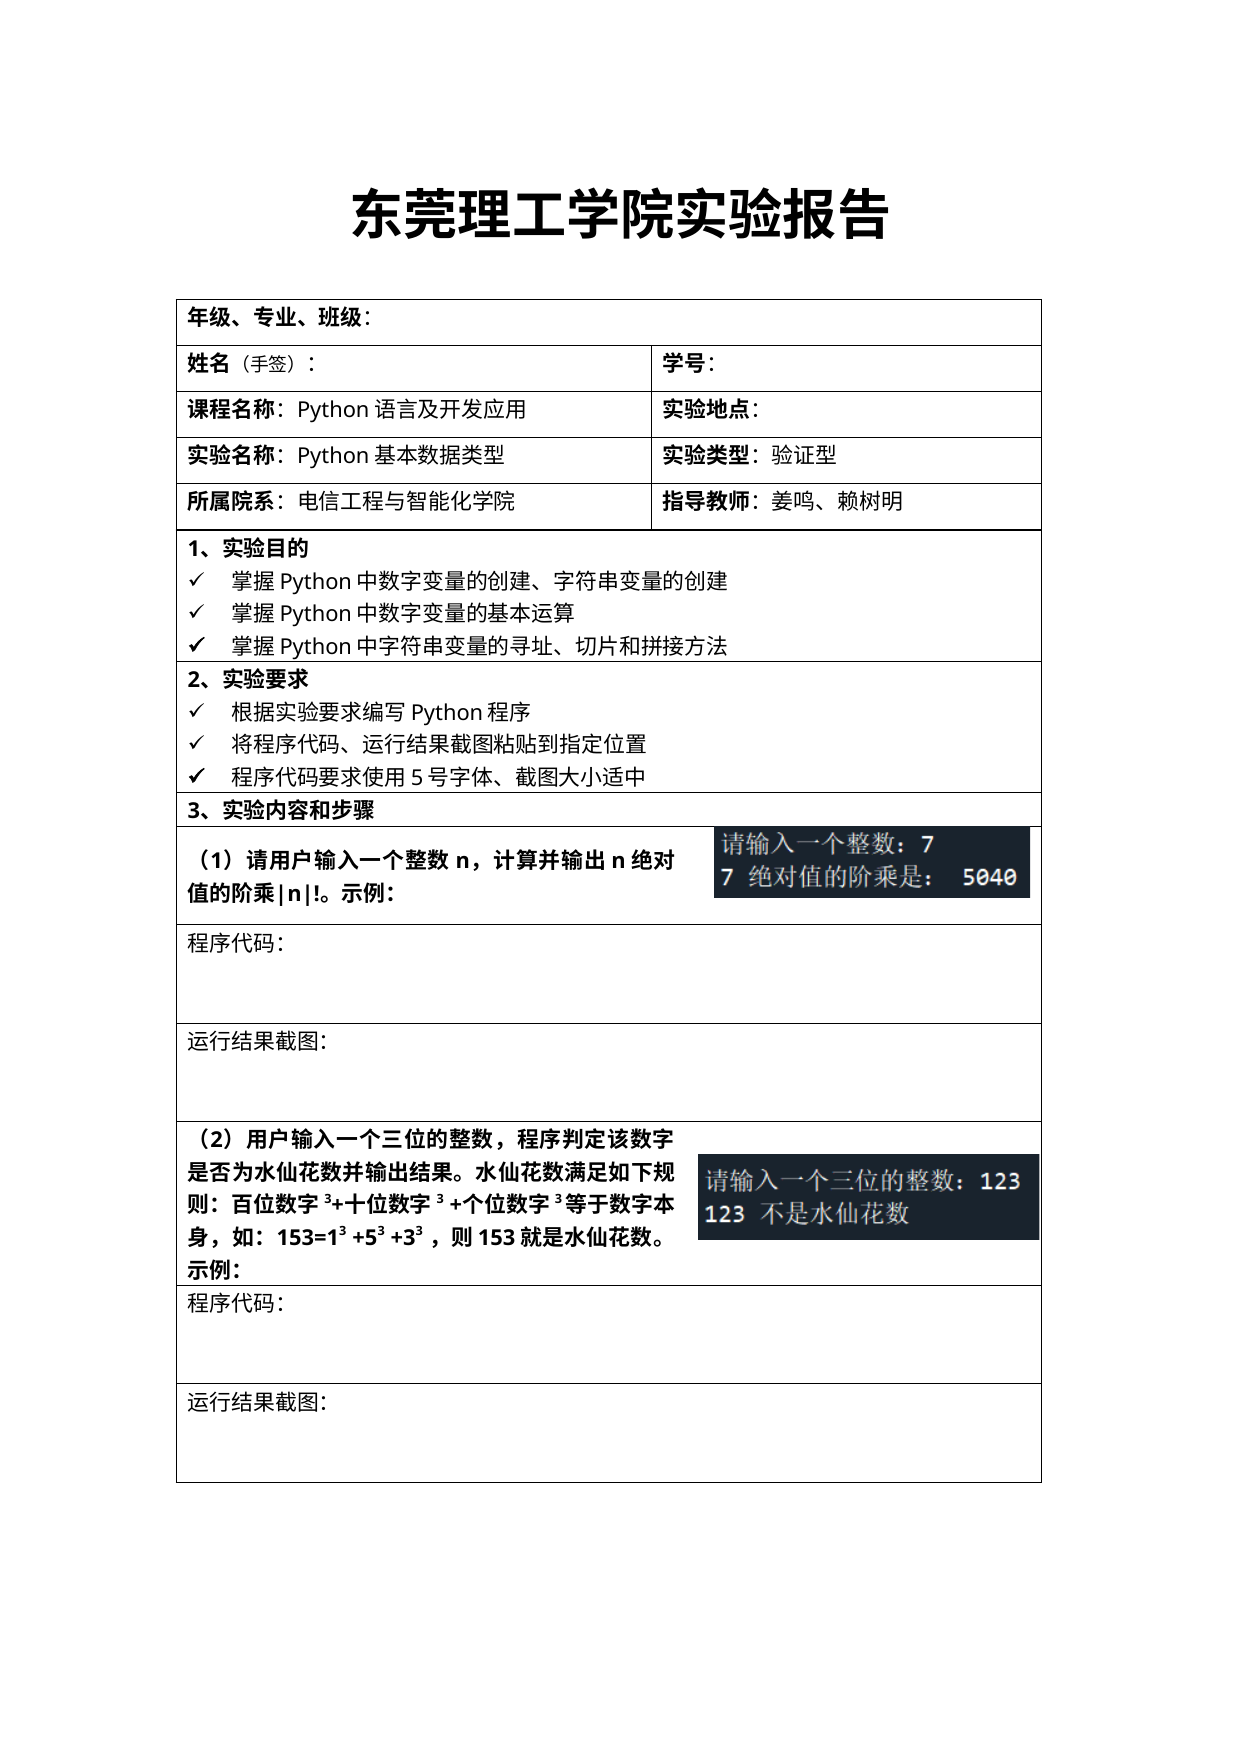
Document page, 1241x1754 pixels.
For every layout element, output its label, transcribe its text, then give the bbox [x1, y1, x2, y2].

table_cell 课程名称：Python语言及开发应用 [177, 392, 651, 437]
picture [714, 826, 1031, 898]
table_cell （1）请用户输入一个整数n，计算并输出n绝对值的阶乘|n|!。示例： [177, 827, 687, 924]
table_cell 2、实验要求 根据实验要求编写Python程序 将程序代码、运行结果截图粘贴到指定位置 程序代码要求使用5号字体、截图大小适中 [177, 662, 1041, 792]
table_cell 实验类型：验证型 [652, 438, 1041, 483]
table_cell 所属院系：电信工程与智能化学院 [177, 484, 651, 529]
table_cell （2）用户输入一个三位的整数，程序判定该数字是否为水仙花数并输出结果。水仙花数满足如下规则：百位数字3+十位数字3 +个位数字3 等于数字本身，如：153=13 +53 +33 ，则153就是水仙花数。示例： [177, 1122, 687, 1285]
table_cell 程序代码： [177, 1286, 1041, 1383]
table_cell 学号： [652, 346, 1041, 391]
table_header 1、实验目的 掌握Python中数字变量的创建、字符串变量的创建 掌握Python中数字变量的基本运算 掌握Python中字符串变量的寻址、切片和拼接方法 [177, 531, 1041, 661]
table_cell 运行结果截图： [177, 1024, 1041, 1121]
table_cell [687, 1122, 1041, 1285]
table_cell 3、实验内容和步骤 [177, 793, 1041, 826]
table_cell 实验名称：Python基本数据类型 [177, 438, 651, 483]
table_cell [687, 827, 1041, 924]
table_cell 程序代码： [177, 925, 1041, 1023]
table_cell 指导教师：姜鸣、赖树明 [652, 484, 1041, 529]
table_cell 运行结果截图： [177, 1384, 1041, 1482]
table_cell 姓名（手签）： [177, 346, 651, 391]
table_header 年级、专业、班级： [177, 300, 1041, 345]
picture [698, 1154, 1040, 1240]
table_cell 实验地点： [652, 392, 1041, 437]
text 东莞理工学院实验报告 [187, 162, 1053, 259]
